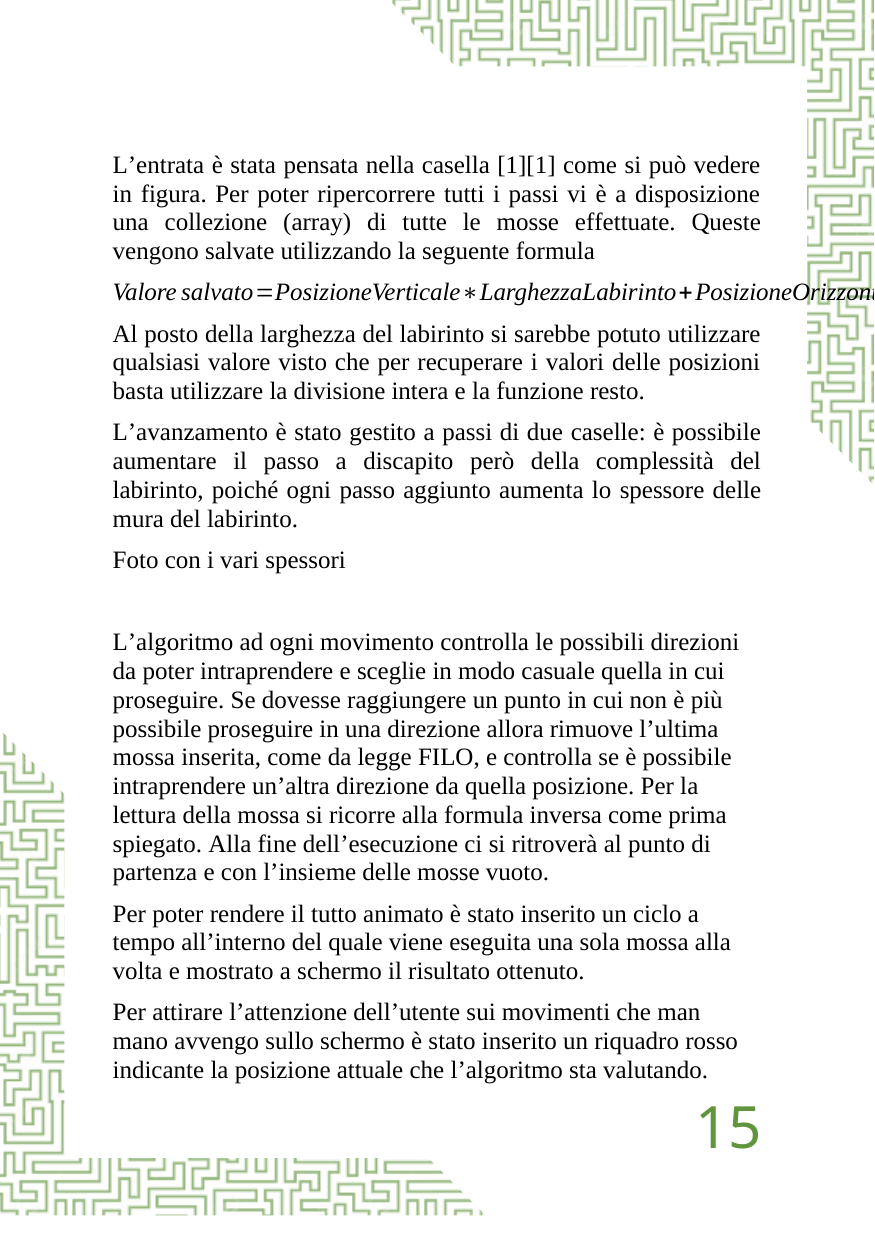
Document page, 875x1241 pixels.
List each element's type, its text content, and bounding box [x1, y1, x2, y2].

text Foto con i vari spessori [112, 545, 762, 574]
text Per attirare l’attenzione dell’utente sui movimenti che man mano avvengo sullo schermo è stato inserito un riquadro rosso indicante la posizione attuale che l’algoritmo sta valutando. [112, 997, 762, 1084]
text Per poter rendere il tutto animato è stato inserito un ciclo a tempo all’interno del quale viene eseguita una sola mossa alla volta e mostrato a schermo il risultato ottenuto. [112, 899, 762, 985]
text L’avanzamento è stato gestito a passi di due caselle: è possibile aumentare il passo a discapito però della complessità del labirinto, poiché ogni passo aggiunto aumenta lo spessore delle mura del labirinto. [112, 417, 762, 532]
text L’algoritmo ad ogni movimento controlla le possibili direzioni da poter intraprendere e sceglie in modo casuale quella in cui proseguire. Se dovesse raggiungere un punto in cui non è più possibile proseguire in una direzione allora rimuove l’ultima mossa inserita, come da legge FILO, e controlla se è possibile intraprendere un’altra direzione da quella posizione. Per la lettura della mossa si ricorre alla formula inversa come prima spiegato. Alla fine dell’esecuzione ci si ritroverà al punto di partenza e con l’insieme delle mosse vuoto. [112, 627, 762, 886]
text L’entrata è stata pensata nella casella [1][1] come si può vedere in figura. Per poter ripercorrere tutti i passi vi è a disposizione una collezione (array) di tutte le mosse effettuate. Queste vengono salvate utilizzando la seguente formula [112, 150, 762, 265]
text Al posto della larghezza del labirinto si sarebbe potuto utilizzare qualsiasi valore visto che per recuperare i valori delle posizioni basta utilizzare la divisione intera e la funzione resto. [112, 319, 762, 405]
